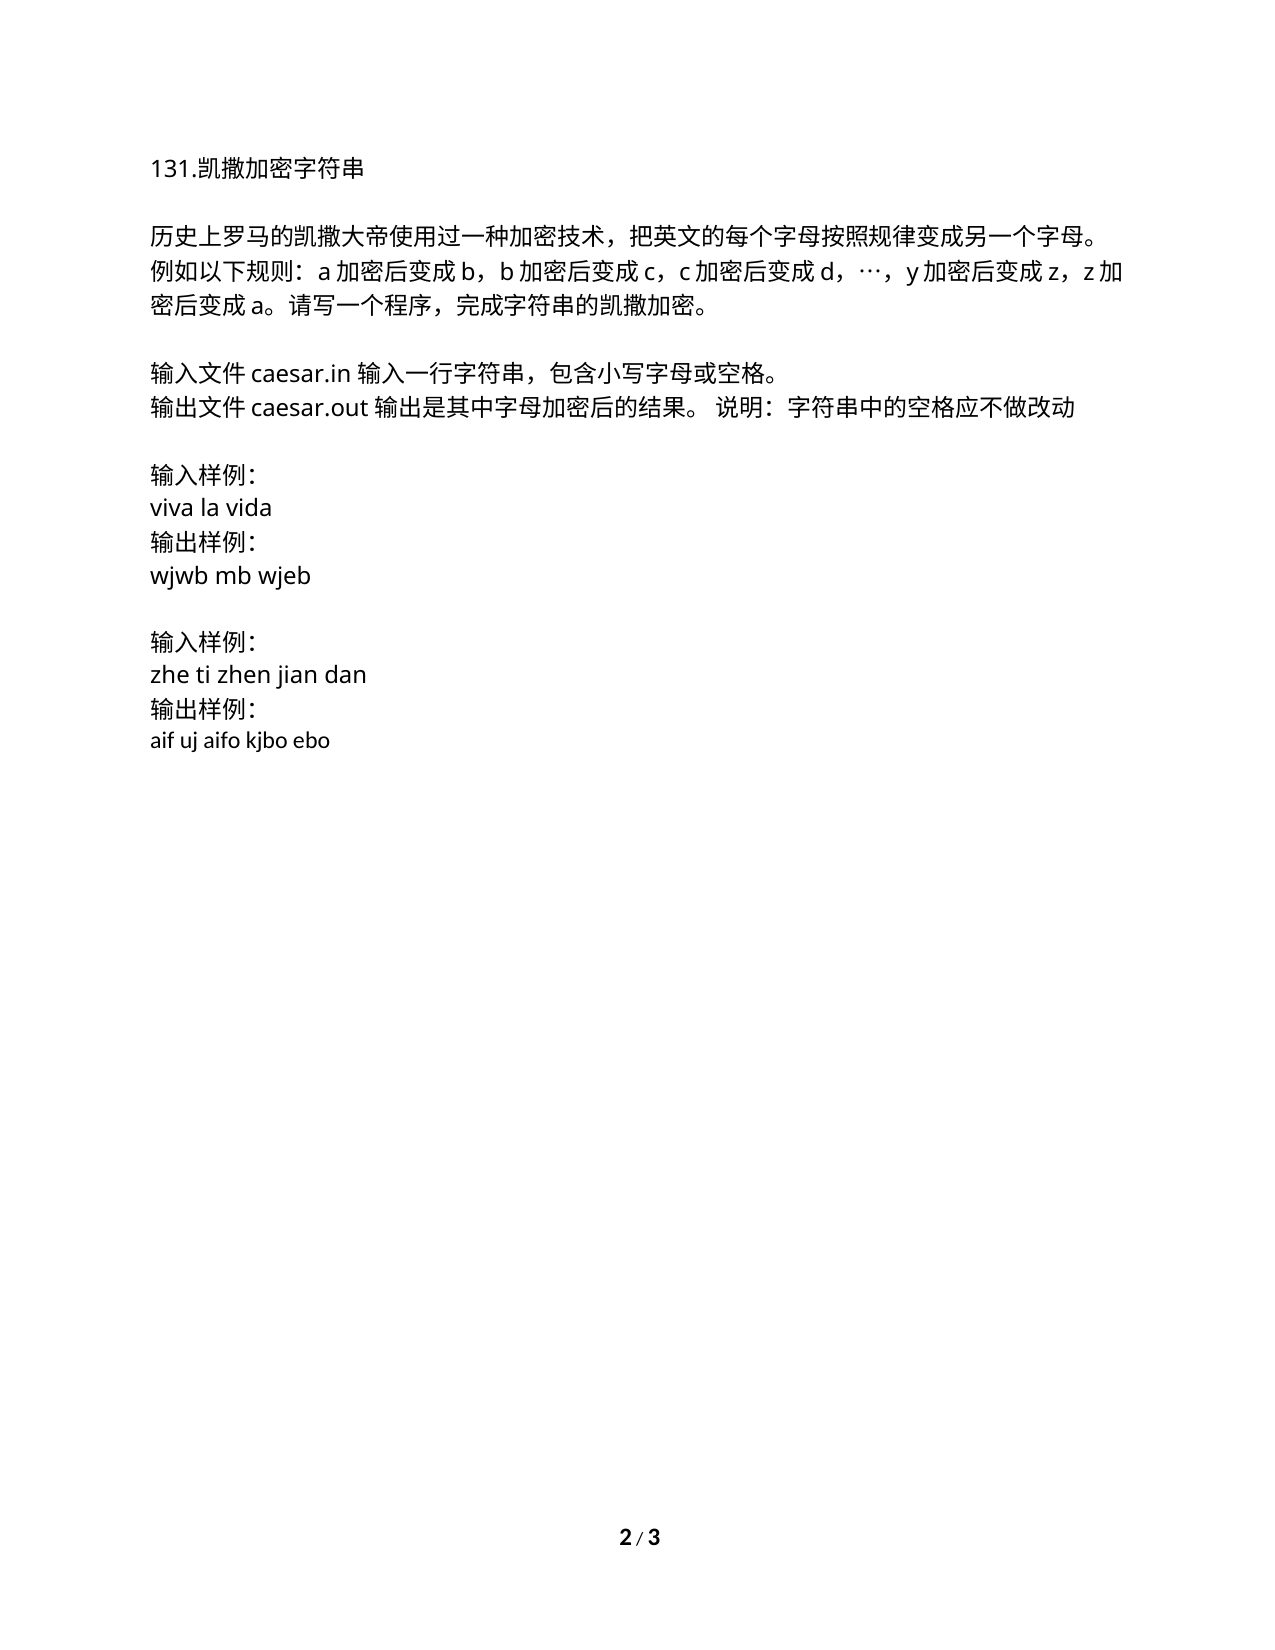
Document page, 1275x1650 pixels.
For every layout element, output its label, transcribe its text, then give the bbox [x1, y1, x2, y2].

text 输出文件caesar.out 输出是其中字母加密后的结果。 说明：字符串中的空格应不做改动 [150, 389, 1125, 424]
text 输入样例： [150, 624, 1125, 658]
text wjwb mb wjeb [150, 558, 1125, 591]
text zhe ti zhen jian dan [150, 658, 1125, 691]
text 输出样例： [150, 524, 1125, 558]
text 历史上罗马的凯撒大帝使用过一种加密技术，把英文的每个字母按照规律变成另一个字母。例如以下规则：a加密后变成b，b加密后变成c，c加密后变成d，…，y加密后变成z，z加密后变成a。请写一个程序，完成字符串的凯撒加密。 [150, 217, 1125, 322]
text viva la vida [150, 491, 1125, 524]
text 输入文件caesar.in 输入一行字符串，包含小写字母或空格。 [150, 354, 1125, 389]
text 131.凯撒加密字符串 [150, 150, 1125, 185]
text aif uj aifo kjbo ebo [150, 726, 1125, 755]
text 输入样例： [150, 456, 1125, 491]
text 输出样例： [150, 691, 1125, 726]
